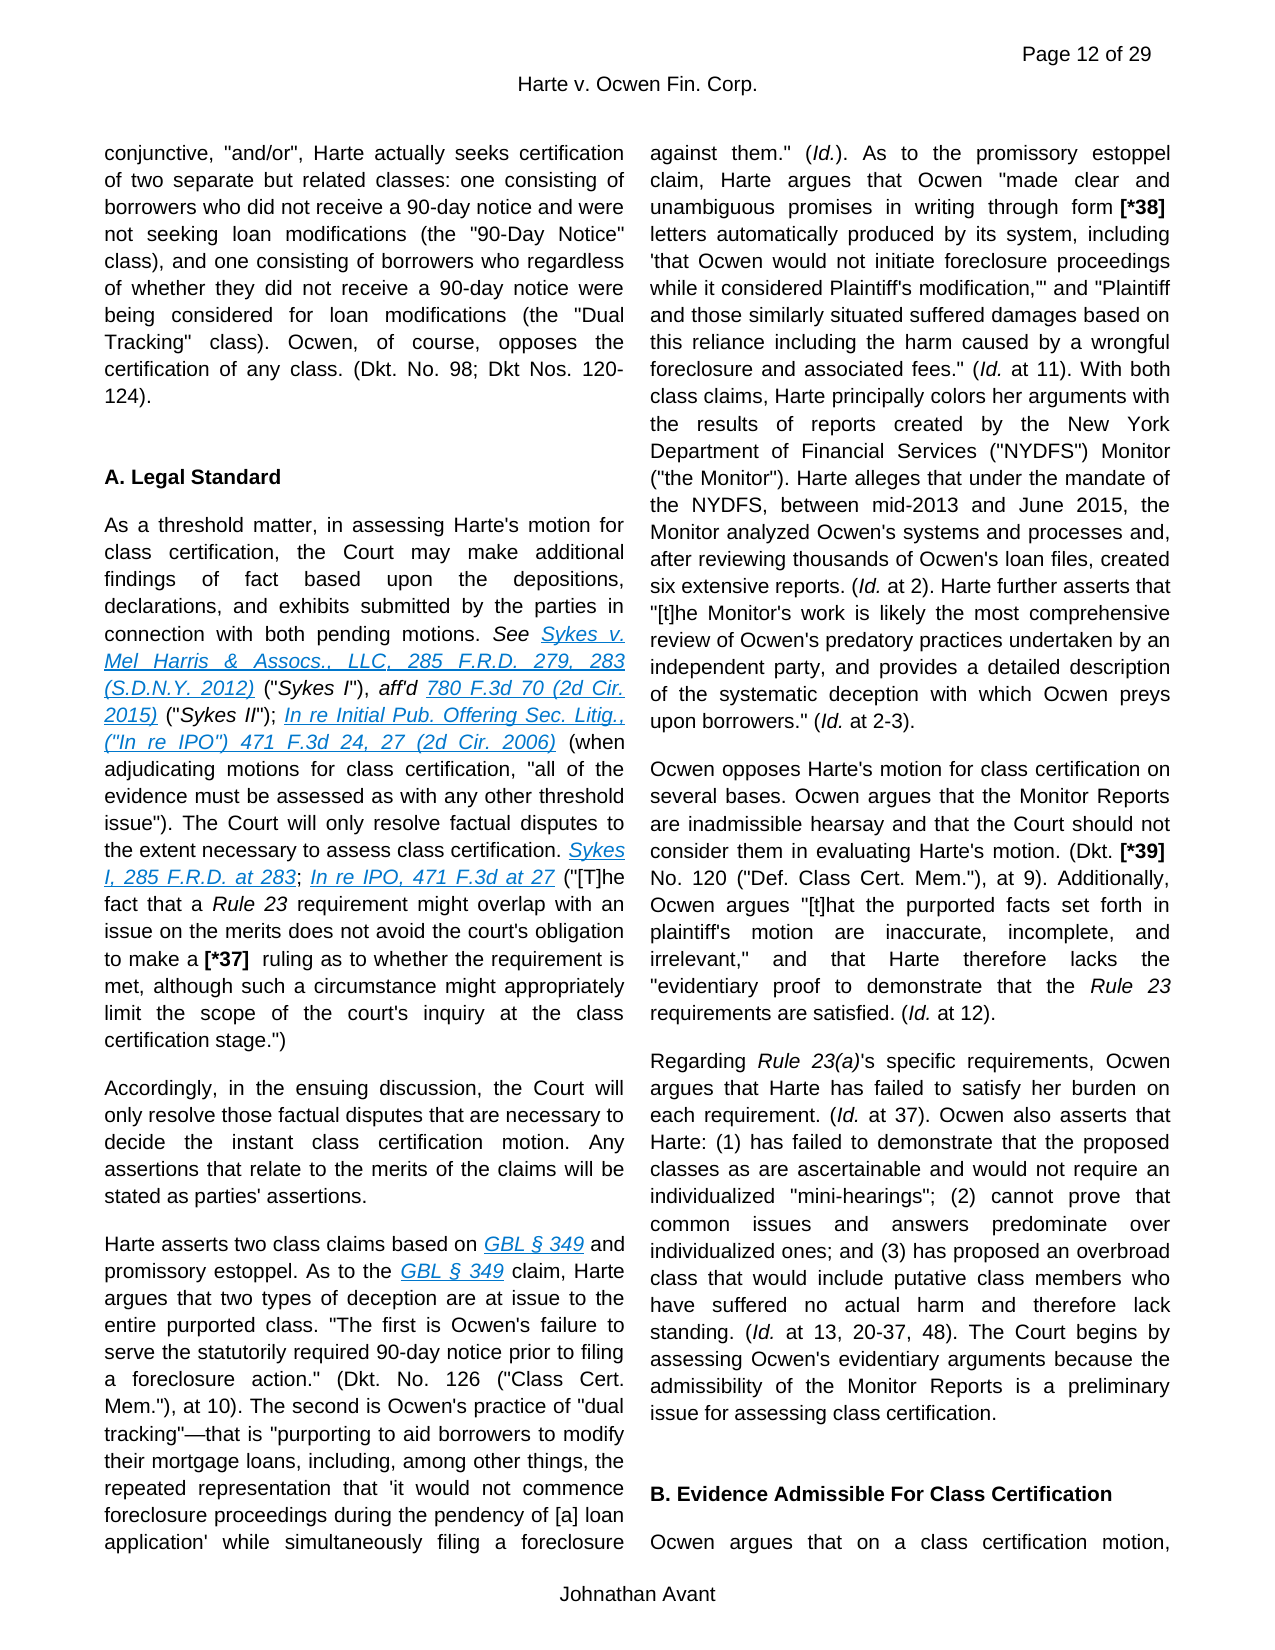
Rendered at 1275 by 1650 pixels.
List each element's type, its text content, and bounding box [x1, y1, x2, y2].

text B. Evidence Admissible For Class Certification [650, 1450, 1171, 1506]
text Harte asserts two class claims based on GBL § 349 and promissory estoppel. As to the GBL § 349 claim, Harte argues that two types of deception are at issue to the entire purported class. "The first is Ocwen's failure to serve the statutorily required 90-day notice prior to filing a foreclosure action." (Dkt. No. 126 ("Class Cert. Mem."), at 10). The second is Ocwen's practice of "dual tracking"—that is "purporting to aid borrowers to modify their mortgage loans, including, among other things, the repeated representation that 'it would not commence foreclosure proceedings during the pendency of [a] loan application' while simultaneously filing a foreclosure against them." (Id.). As to the promissory estoppel claim, Harte argues that Ocwen "made clear and unambiguous promises in writing through form [*38] letters automatically produced by its system, including 'that Ocwen would not initiate foreclosure proceedings while it considered Plaintiff's modification,'" and "Plaintiff and those similarly situated suffered damages based on this reliance including the harm caused by a wrongful foreclosure and associated fees." (Id. at 11). With both class claims, Harte principally colors her arguments with the results of reports created by the New York Department of Financial Services ("NYDFS") Monitor ("the Monitor"). Harte alleges that under the mandate of the NYDFS, between mid-2013 and June 2015, the Monitor analyzed Ocwen's systems and processes and, after reviewing thousands of Ocwen's loan files, created six extensive reports. (Id. at 2). Harte further asserts that "[t]he Monitor's work is likely the most comprehensive review of Ocwen's predatory practices undertaken by an independent party, and provides a detailed description of the systematic deception with which Ocwen preys upon borrowers." (Id. at 2-3). [104, 1229, 625, 1554]
text Regarding Rule 23(a)'s specific requirements, Ocwen argues that Harte has failed to satisfy her burden on each requirement. (Id. at 37). Ocwen also asserts that Harte: (1) has failed to demonstrate that the proposed classes as are ascertainable and would not require an individualized "mini-hearings"; (2) cannot prove that common issues and answers predominate over individualized ones; and (3) has proposed an overbroad class that would include putative class members who have suffered no actual harm and therefore lack standing. (Id. at 13, 20-37, 48). The Court begins by assessing Ocwen's evidentiary arguments because the admissibility of the Monitor Reports is a preliminary issue for assessing class certification. [650, 1046, 1171, 1425]
text A. Legal Standard [104, 433, 625, 489]
text As a threshold matter, in assessing Harte's motion for class certification, the Court may make additional findings of fact based upon the depositions, declarations, and exhibits submitted by the parties in connection with both pending motions. See Sykes v. Mel Harris & Assocs., LLC, 285 F.R.D. 279, 283 (S.D.N.Y. 2012) ("Sykes I"), aff'd 780 F.3d 70 (2d Cir. 2015) ("Sykes II"); In re Initial Pub. Offering Sec. Litig., ("In re IPO") 471 F.3d 24, 27 (2d Cir. 2006) (when adjudicating motions for class certification, "all of the evidence must be assessed as with any other threshold issue"). The Court will only resolve factual disputes to the extent necessary to assess class certification. Sykes I, 285 F.R.D. at 283; In re IPO, 471 F.3d at 27 ("[T]he fact that a Rule 23 requirement might overlap with an issue on the merits does not avoid the court's obligation to make a [*37] ruling as to whether the requirement is met, although such a circumstance might appropriately limit the scope of the court's inquiry at the class certification stage.") [104, 510, 625, 669]
text Harte asserts two class claims based on GBL § 349 and promissory estoppel. As to the GBL § 349 claim, Harte argues that two types of deception are at issue to the entire purported class. "The first is Ocwen's failure to serve the statutorily required 90-day notice prior to filing a foreclosure action." (Dkt. No. 126 ("Class Cert. Mem."), at 10). The second is Ocwen's practice of "dual tracking"—that is "purporting to aid borrowers to modify their mortgage loans, including, among other things, the repeated representation that 'it would not commence foreclosure proceedings during the pendency of [a] loan application' while simultaneously filing a foreclosure against them." (Id.). As to the promissory estoppel claim, Harte argues that Ocwen "made clear and unambiguous promises in writing through form [*38] letters automatically produced by its system, including 'that Ocwen would not initiate foreclosure proceedings while it considered Plaintiff's modification,'" and "Plaintiff and those similarly situated suffered damages based on this reliance including the harm caused by a wrongful foreclosure and associated fees." (Id. at 11). With both class claims, Harte principally colors her arguments with the results of reports created by the New York Department of Financial Services ("NYDFS") Monitor ("the Monitor"). Harte alleges that under the mandate of the NYDFS, between mid-2013 and June 2015, the Monitor analyzed Ocwen's systems and processes and, after reviewing thousands of Ocwen's loan files, created six extensive reports. (Id. at 2). Harte further asserts that "[t]he Monitor's work is likely the most comprehensive review of Ocwen's predatory practices undertaken by an independent party, and provides a detailed description of the systematic deception with which Ocwen preys upon borrowers." (Id. at 2-3). [650, 137, 1171, 733]
text Ocwen opposes Harte's motion for class certification on several bases. Ocwen argues that the Monitor Reports are inadmissible hearsay and that the Court should not consider them in evaluating Harte's motion. (Dkt. [*39] No. 120 ("Def. Class Cert. Mem."), at 9). Additionally, Ocwen argues "[t]hat the purported facts set forth in plaintiff's motion are inaccurate, incomplete, and irrelevant," and that Harte therefore lacks the "evidentiary proof to demonstrate that the Rule 23 requirements are satisfied. (Id. at 12). [650, 754, 1171, 1025]
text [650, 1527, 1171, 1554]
text As a threshold matter, in assessing Harte's motion for class certification, the Court may make additional findings of fact based upon the depositions, declarations, and exhibits submitted by the parties in connection with both pending motions. See Sykes v. Mel Harris & Assocs., LLC, 285 F.R.D. 279, 283 (S.D.N.Y. 2012) ("Sykes I"), aff'd 780 F.3d 70 (2d Cir. 2015) ("Sykes II"); In re Initial Pub. Offering Sec. Litig., ("In re IPO") 471 F.3d 24, 27 (2d Cir. 2006) (when adjudicating motions for class certification, "all of the evidence must be assessed as with any other threshold issue"). The Court will only resolve factual disputes to the extent necessary to assess class certification. Sykes I, 285 F.R.D. at 283; In re IPO, 471 F.3d at 27 ("[T]he fact that a Rule 23 requirement might overlap with an issue on the merits does not avoid the court's obligation to make a [*37] ruling as to whether the requirement is met, although such a circumstance might appropriately limit the scope of the court's inquiry at the class certification stage.") [104, 670, 625, 1052]
text Accordingly, in the ensuing discussion, the Court will only resolve those factual disputes that are necessary to decide the instant class certification motion. Any assertions that relate to the merits of the claims will be stated as parties' assertions. [104, 1072, 625, 1208]
